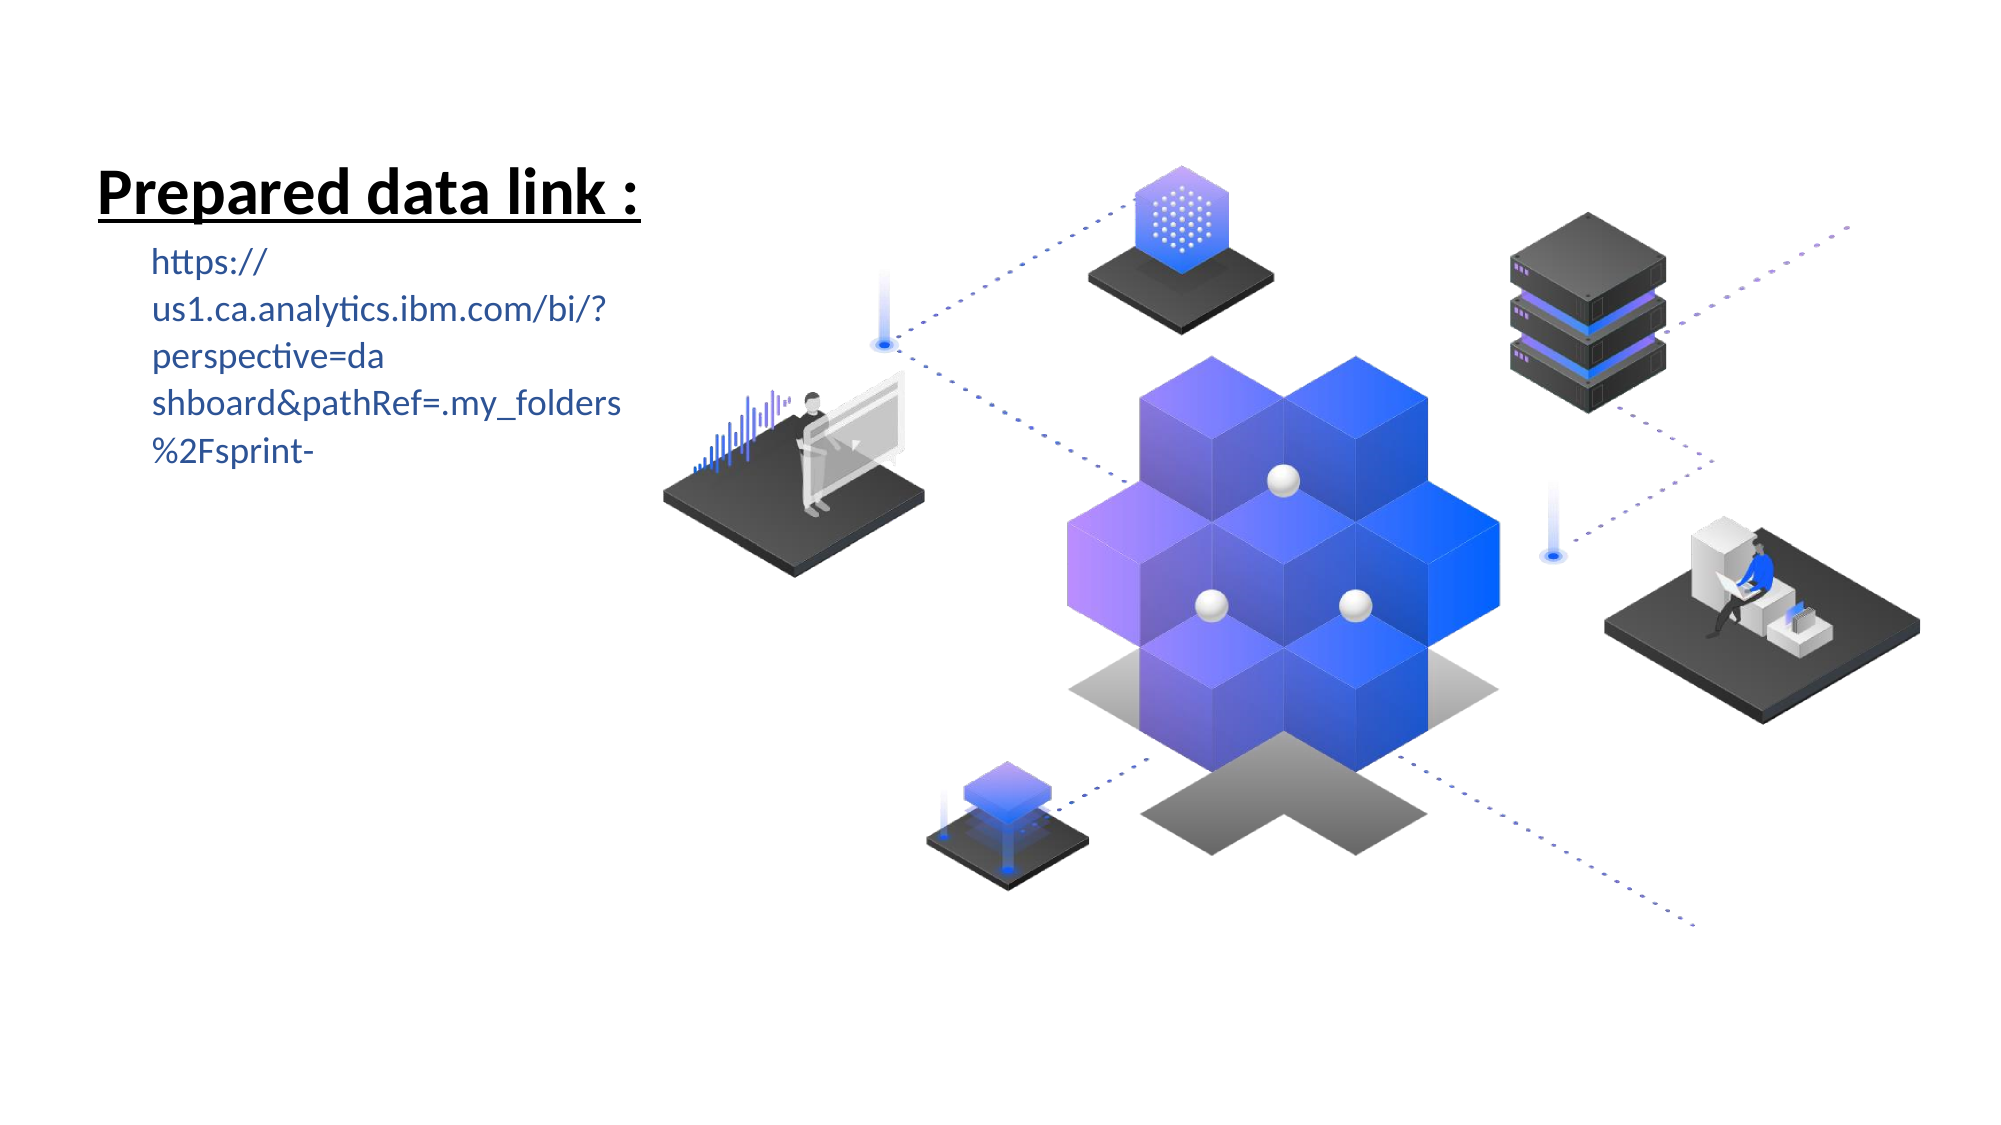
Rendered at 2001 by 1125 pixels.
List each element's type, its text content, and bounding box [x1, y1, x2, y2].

picture [662, 164, 1921, 927]
text https://us1.ca.analytics.ibm.com/bi/?perspective=da shboard&pathRef=.my_folders%2Fsprint- [151, 238, 662, 472]
text Prepared data link : [97, 150, 1850, 231]
